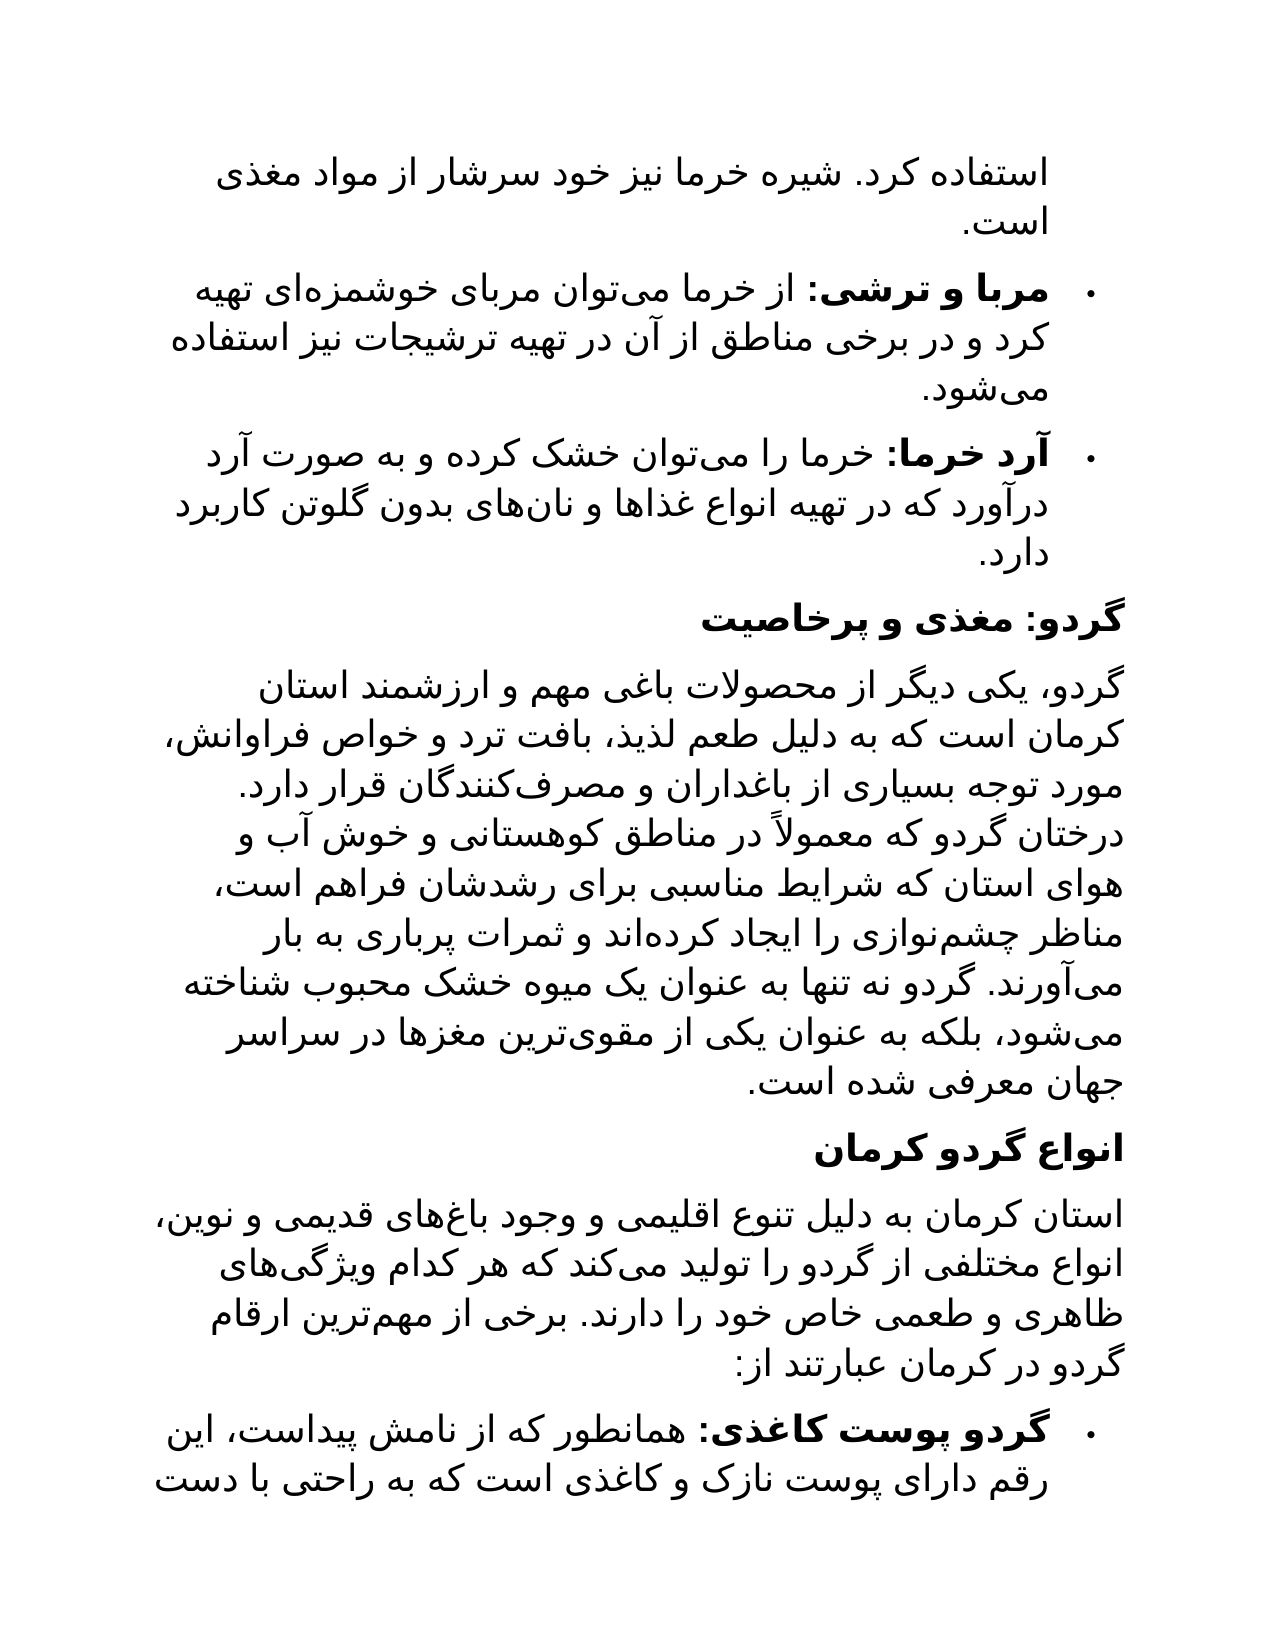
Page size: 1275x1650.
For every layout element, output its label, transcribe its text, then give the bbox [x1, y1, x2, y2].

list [150, 1407, 1087, 1500]
list مربا و ترشی: از خرما می‌توان مربای خوشمزه‌ای تهیه کرد و در برخی مناطق از آن در تهیه ترشیجات نیز استفاده می‌شود. [150, 266, 1087, 408]
text استان کرمان به دلیل تنوع اقلیمی و وجود باغ‌های قدیمی و نوین، انواع مختلفی از گردو را تولید می‌کند که هر کدام ویژگی‌های ظاهری و طعمی خاص خود را دارند. برخی از مهم‌ترین ارقام گردو در کرمان عبارتند از: [150, 1192, 1125, 1384]
text انواع گردو کرمان [150, 1126, 1125, 1169]
text گردو: مغذی و پرخاصیت [150, 597, 1125, 640]
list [150, 150, 1087, 243]
text گردو، یکی دیگر از محصولات باغی مهم و ارزشمند استان کرمان است که به دلیل طعم لذیذ، بافت ترد و خواص فراوانش، مورد توجه بسیاری از باغداران و مصرف‌کنندگان قرار دارد. درختان گردو که معمولاً در مناطق کوهستانی و خوش آب و هوای استان که شرایط مناسبی برای رشدشان فراهم است، مناظر چشم‌نوازی را ایجاد کرده‌اند و ثمرات پرباری به بار می‌آورند. گردو نه تنها به عنوان یک میوه خشک محبوب شناخته می‌شود، بلکه به عنوان یکی از مقوی‌ترین مغزها در سراسر جهان معرفی شده است. [150, 663, 1125, 1103]
list آرد خرما: خرما را می‌توان خشک کرده و به صورت آرد درآورد که در تهیه انواع غذاها و نان‌های بدون گلوتن کاربرد دارد. [150, 431, 1087, 573]
